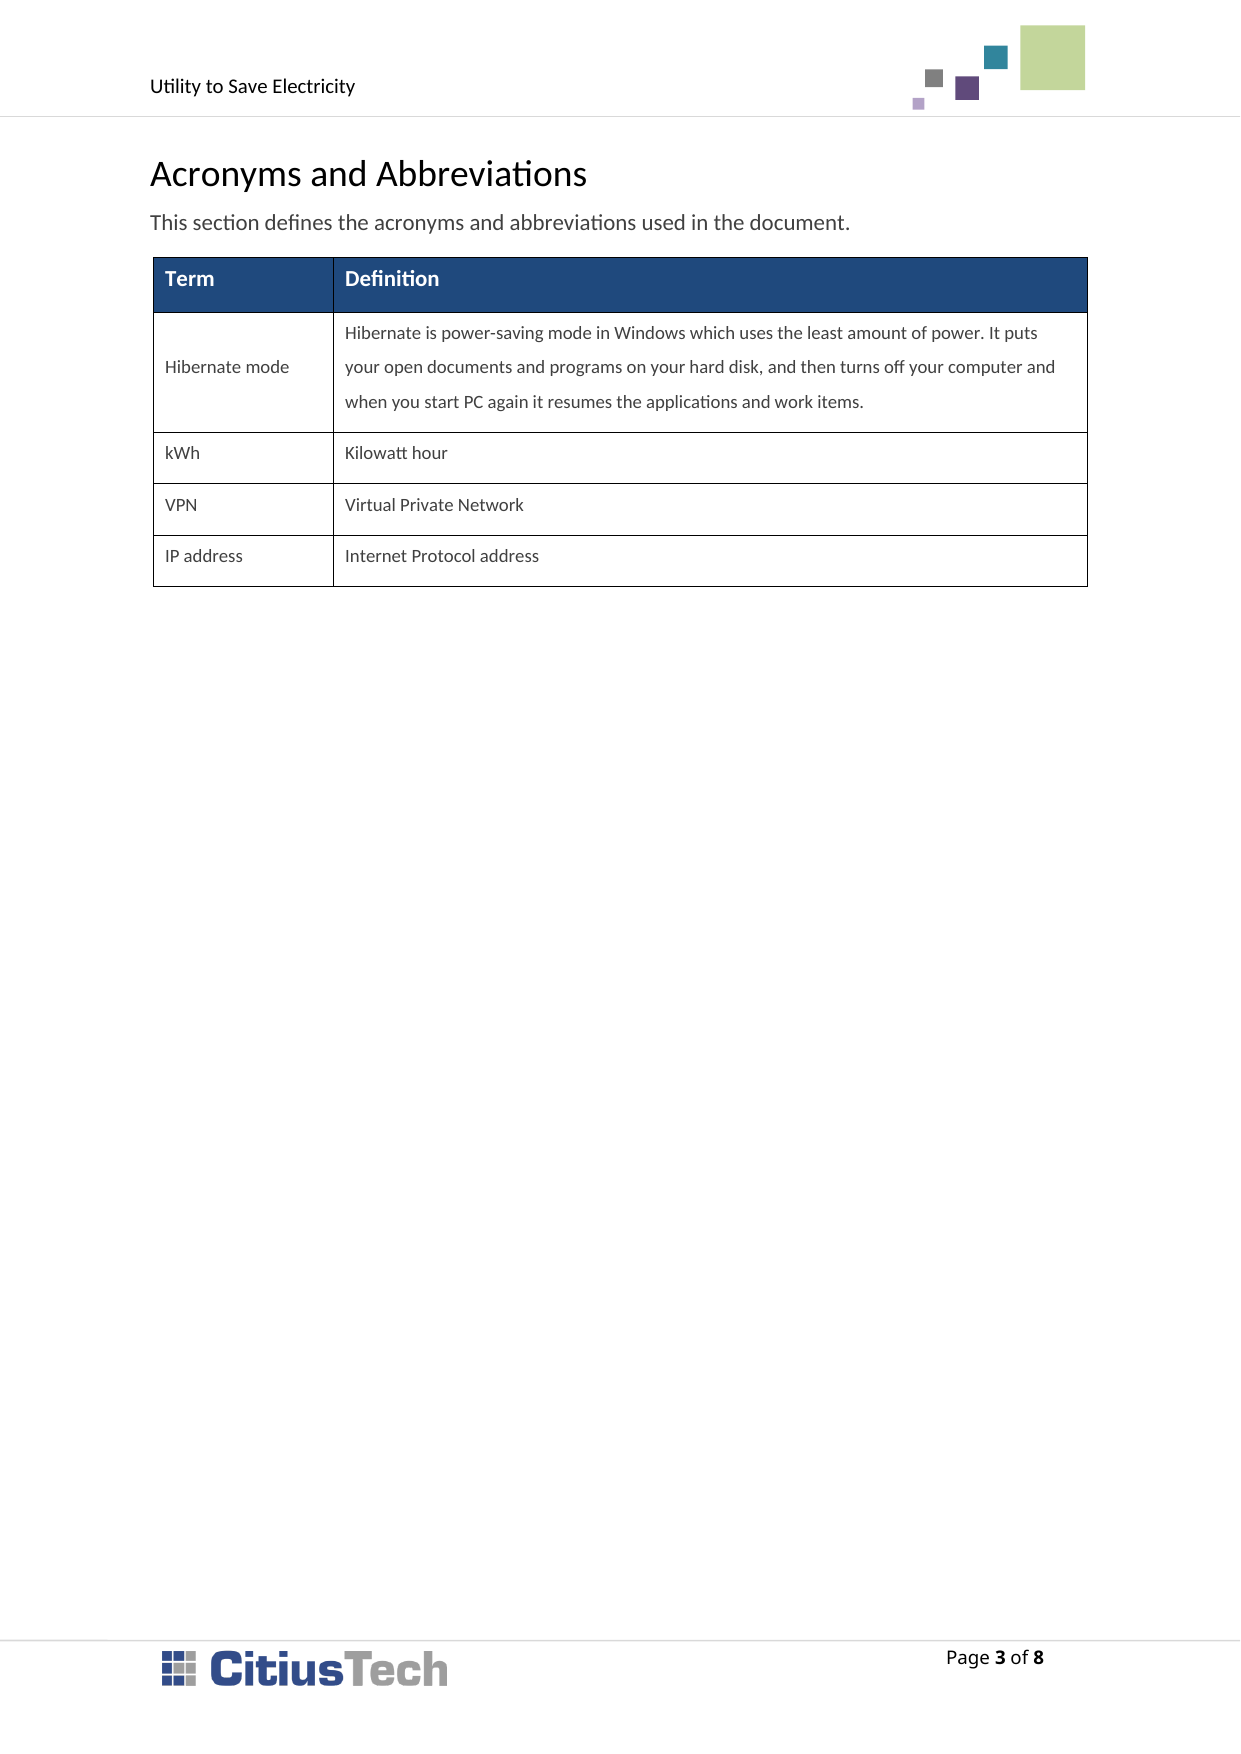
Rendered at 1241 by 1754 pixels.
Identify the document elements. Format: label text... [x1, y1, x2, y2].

subtitle Acronyms and Abbreviations [150, 150, 1090, 196]
table_header Definition [334, 258, 1087, 312]
table_cell Hibernate mode [154, 313, 333, 432]
table_cell Internet Protocol address [334, 536, 1087, 586]
table_cell VPN [154, 484, 333, 535]
table_cell kWh [154, 433, 333, 483]
table_cell Kilowatt hour [334, 433, 1087, 483]
table_cell Hibernate is power-saving mode in Windows which uses the least amount of power. It puts your open documents and programs on your hard disk, and then turns off your computer and when you start PC again it resumes the applications and work items. [334, 313, 1087, 432]
picture [161, 1649, 447, 1687]
table_cell Virtual Private Network [334, 484, 1087, 535]
table_cell IP address [154, 536, 333, 586]
table_header Term [154, 258, 333, 312]
text This section defines the acronyms and abbreviations used in the document. [150, 208, 1090, 236]
